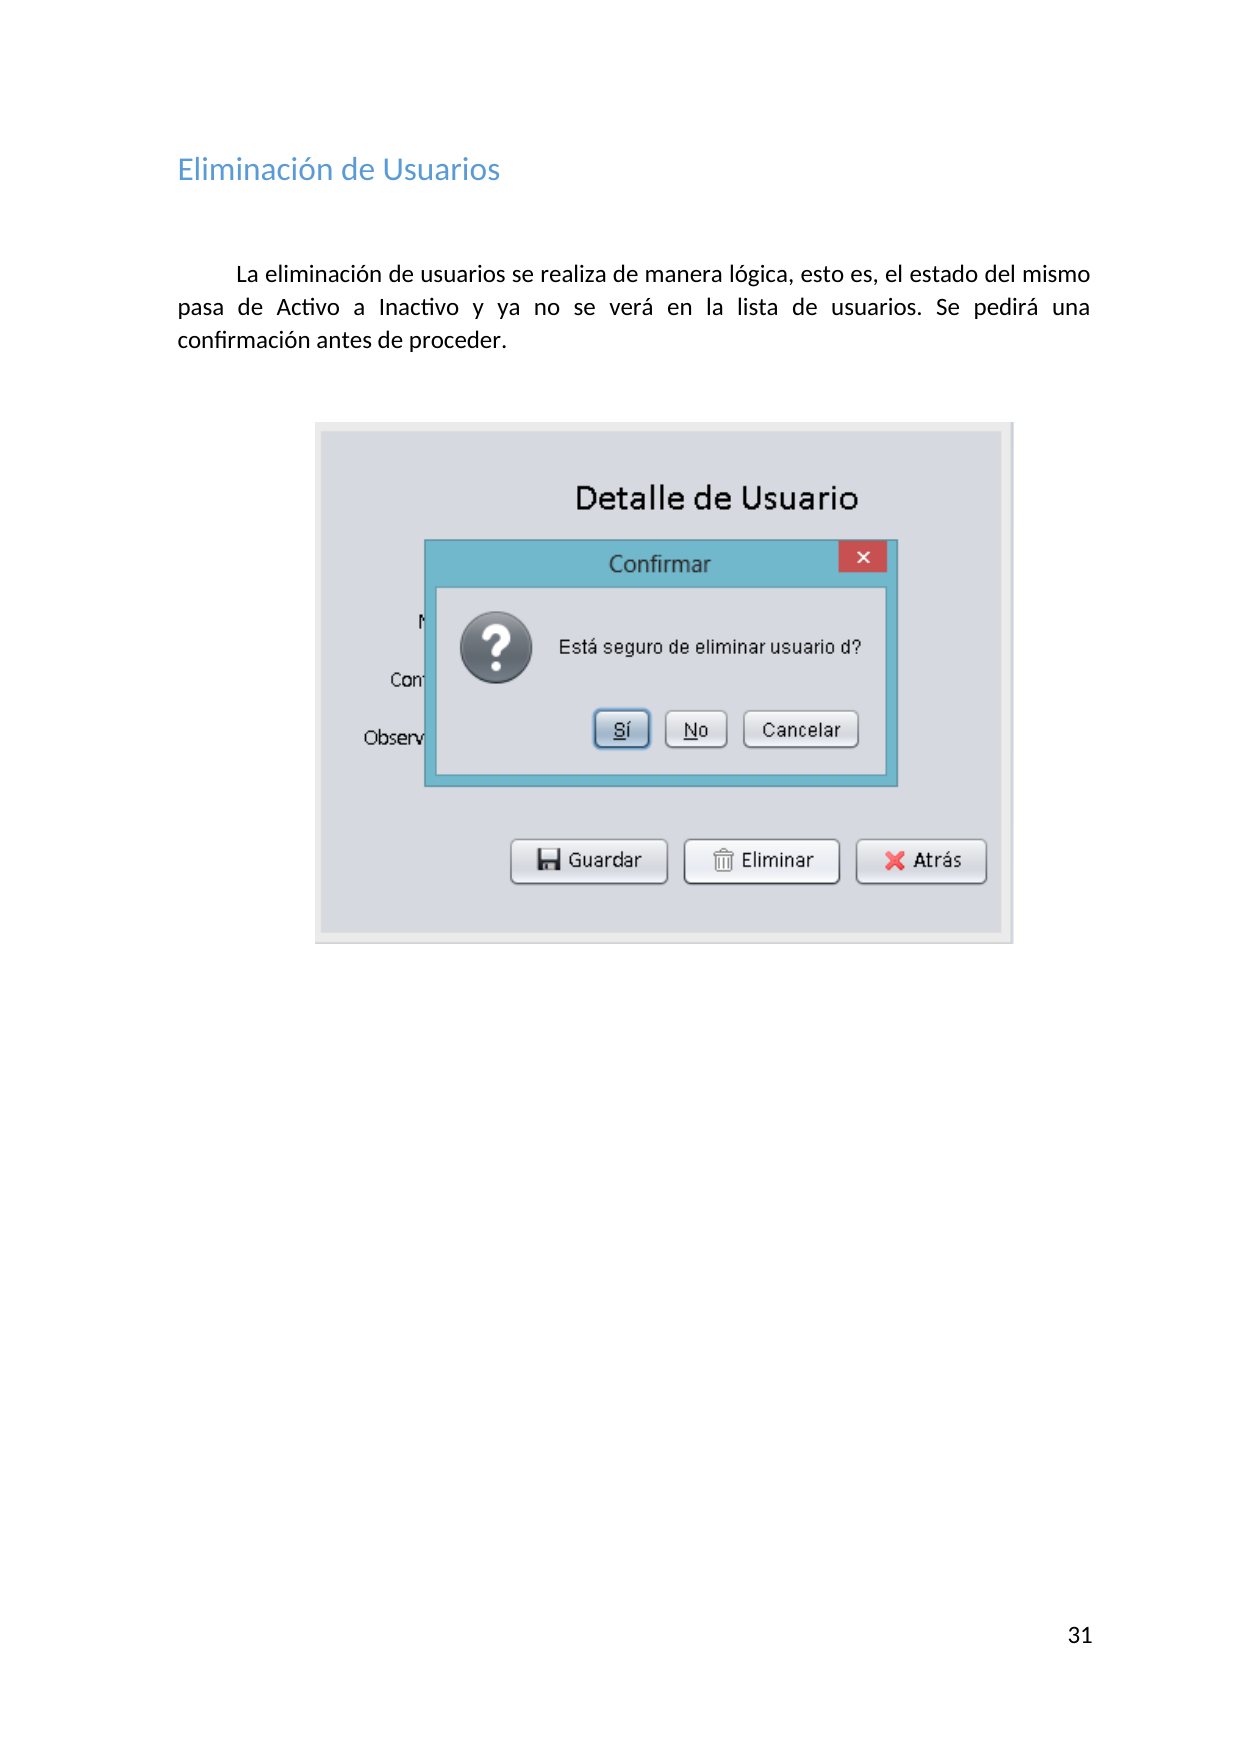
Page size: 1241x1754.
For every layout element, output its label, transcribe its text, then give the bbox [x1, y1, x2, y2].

picture [315, 422, 1014, 944]
text La eliminación de usuarios se realiza de manera lógica, esto es, el estado del mismo pasa de Activo a Inactivo y ya no se verá en la lista de usuarios. Se pedirá una confirmación antes de proceder. [177, 258, 1092, 354]
subtitle Eliminación de Usuarios [177, 148, 1092, 188]
